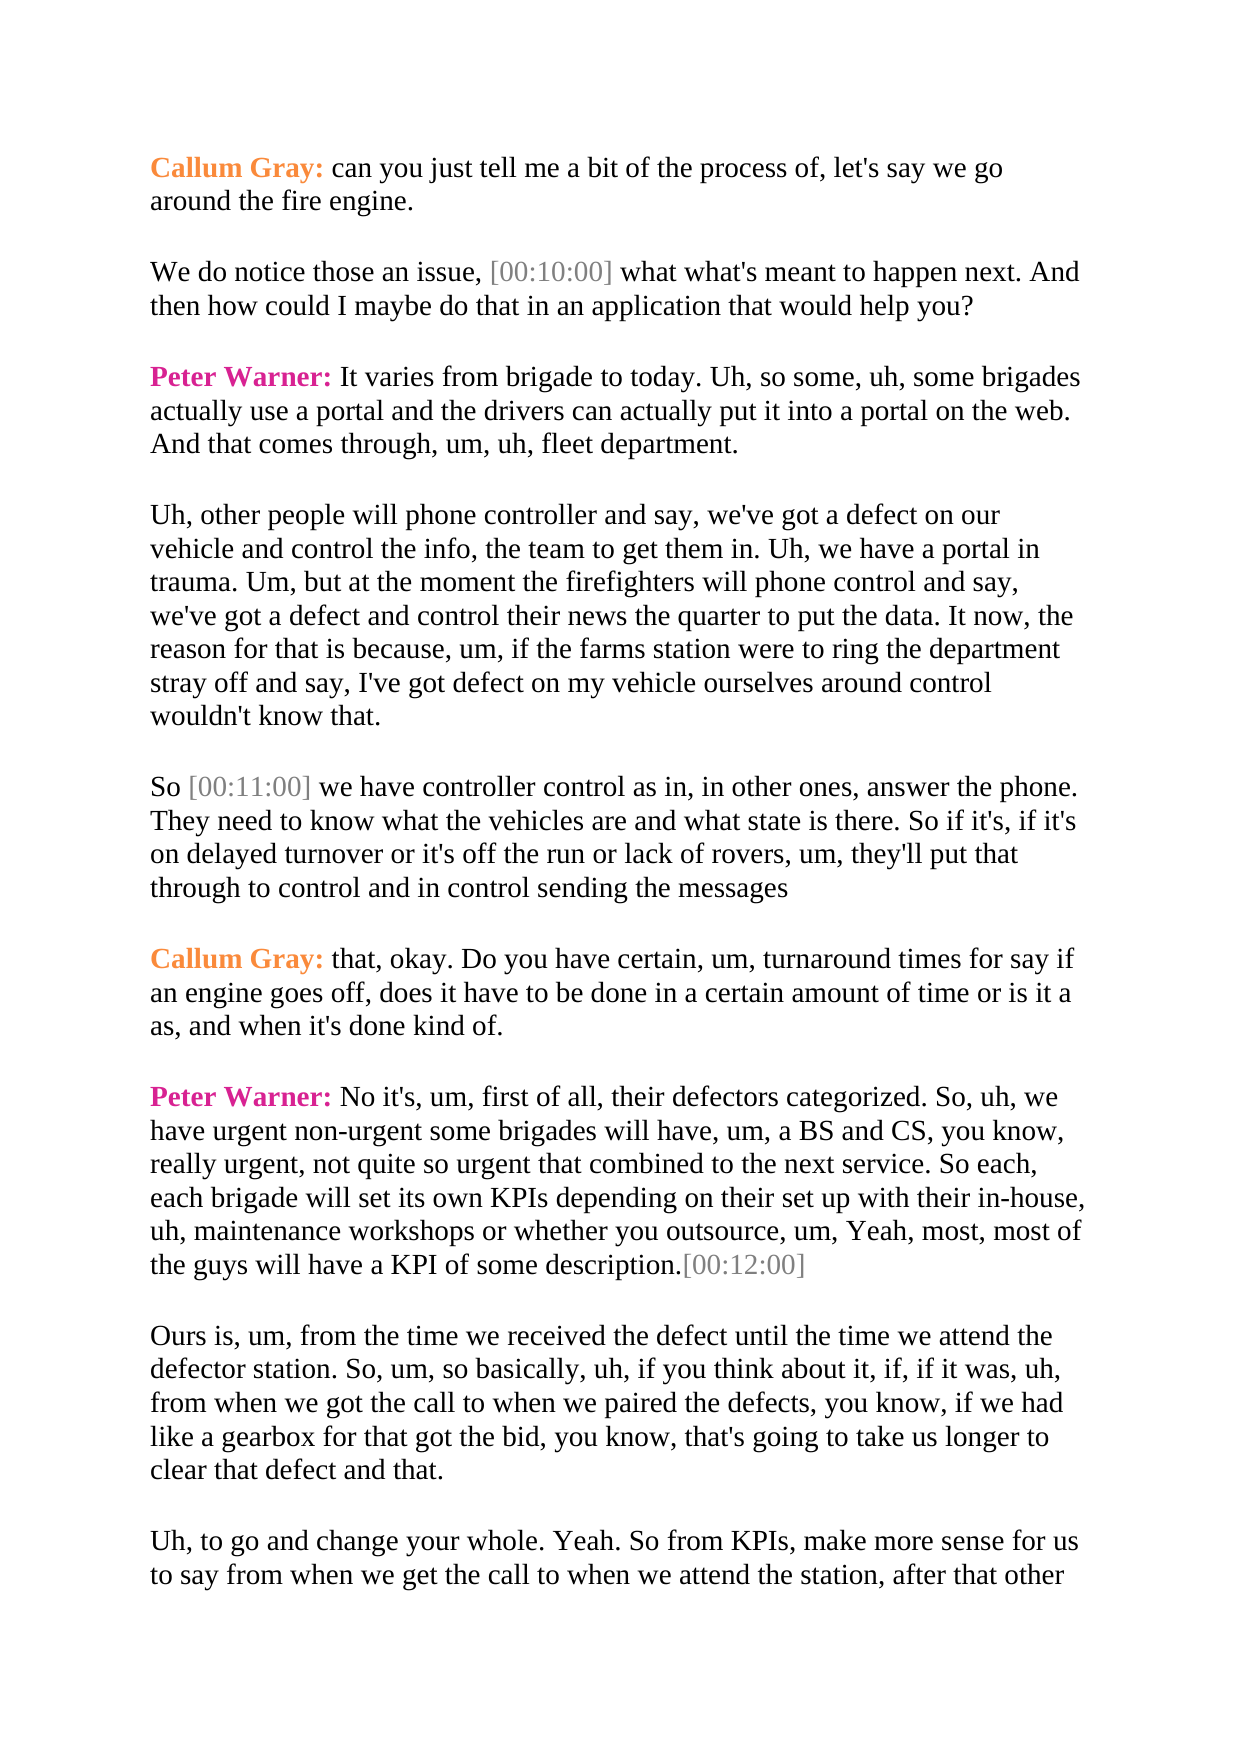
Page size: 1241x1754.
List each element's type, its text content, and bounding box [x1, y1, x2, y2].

text We do notice those an issue, [00:10:00] what what's meant to happen next. And then how could I maybe do that in an application that would help you? [150, 254, 1090, 322]
text Peter Warner: No it's, um, first of all, their defectors categorized. So, uh, we have urgent non-urgent some brigades will have, um, a BS and CS, you know, really urgent, not quite so urgent that combined to the next service. So each, each brigade will set its own KPIs depending on their set up with their in-house, uh, maintenance workshops or whether you outsource, um, Yeah, most, most of the guys will have a KPI of some description.[00:12:00] [150, 1079, 1090, 1281]
text Peter Warner: It varies from brigade to today. Uh, so some, uh, some brigades actually use a portal and the drivers can actually put it into a portal on the web. And that comes through, um, uh, fleet department. [150, 359, 1090, 460]
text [150, 1523, 1090, 1590]
text So [00:11:00] we have controller control as in, in other ones, answer the phone. They need to know what the vehicles are and what state is there. So if it's, if it's on delayed turnover or it's off the run or lack of rovers, um, they'll put that through to control and in control sending the messages [150, 769, 1090, 904]
text Uh, other people will phone controller and say, we've got a defect on our vehicle and control the info, the team to get them in. Uh, we have a portal in trauma. Um, but at the moment the firefighters will phone control and say, we've got a defect and control their news the quarter to put the data. It now, the reason for that is because, um, if the farms station were to ring the department stray off and say, I've got defect on my vehicle ourselves around control wouldn't know that. [150, 497, 1090, 732]
text Callum Gray: that, okay. Do you have certain, um, turnaround times for say if an engine goes off, does it have to be done in a certain amount of time or is it a as, and when it's done kind of. [150, 941, 1090, 1042]
text Ours is, um, from the time we received the defect until the time we attend the defector station. So, um, so basically, uh, if you think about it, if, if it was, uh, from when we got the call to when we paired the defects, you know, if we had like a gearbox for that got the bid, you know, that's going to take us longer to clear that defect and that. [150, 1318, 1090, 1486]
text Callum Gray: can you just tell me a bit of the process of, let's say we go around the fire engine. [150, 150, 1090, 217]
